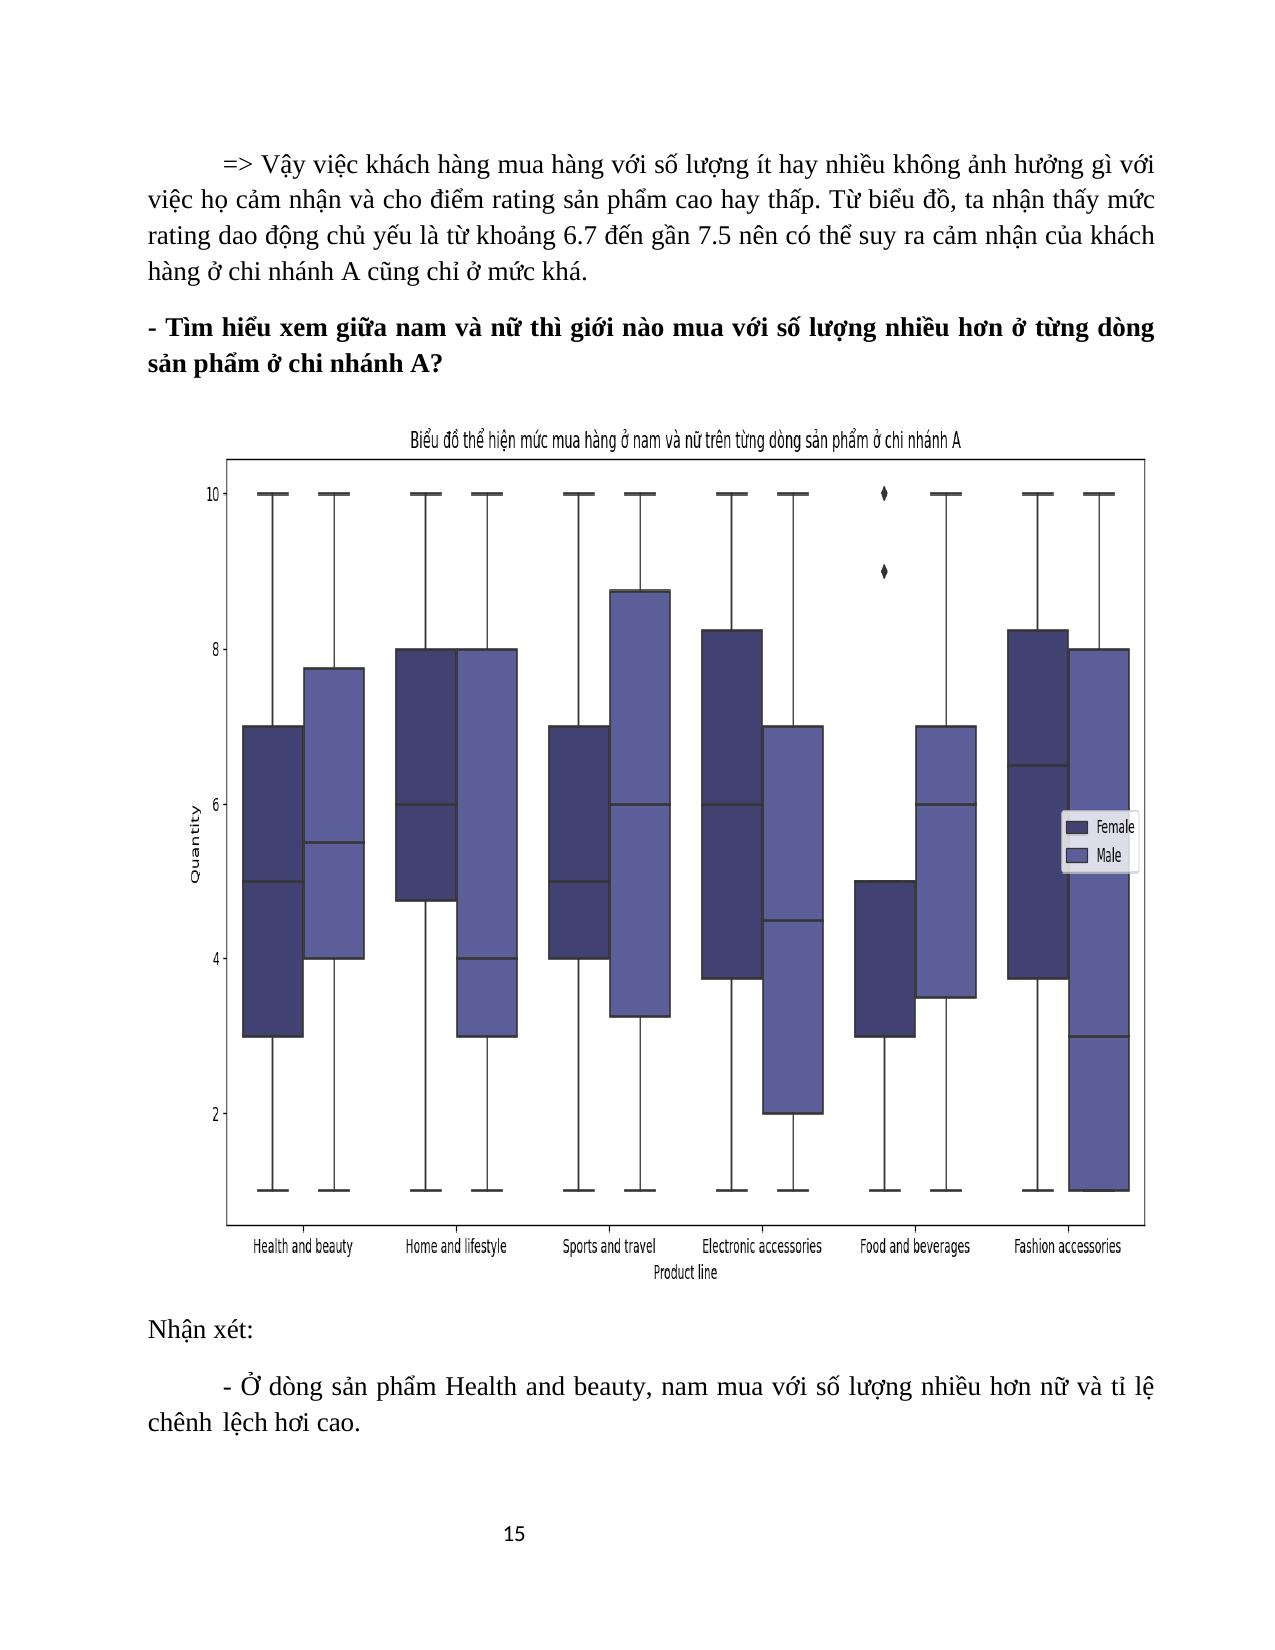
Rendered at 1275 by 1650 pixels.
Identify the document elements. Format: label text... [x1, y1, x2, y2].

text - Ở dòng sản phẩm Health and beauty, nam mua với số lượng nhiều hơn nữ và tỉ lệ chênh lệch hơi cao. [148, 1370, 1157, 1437]
picture [180, 421, 1156, 1289]
text => Vậy việc khách hàng mua hàng với số lượng ít hay nhiều không ảnh hưởng gì với việc họ cảm nhận và cho điểm rating sản phẩm cao hay thấp. Từ biểu đồ, ta nhận thấy mức rating dao động chủ yếu là từ khoảng 6.7 đến gần 7.5 nên có thể suy ra cảm nhận của khách hàng ở chi nhánh A cũng chỉ ở mức khá. [148, 148, 1157, 286]
text - Tìm hiểu xem giữa nam và nữ thì giới nào mua với số lượng nhiều hơn ở từng dòng sản phẩm ở chi nhánh A? [148, 311, 1157, 378]
